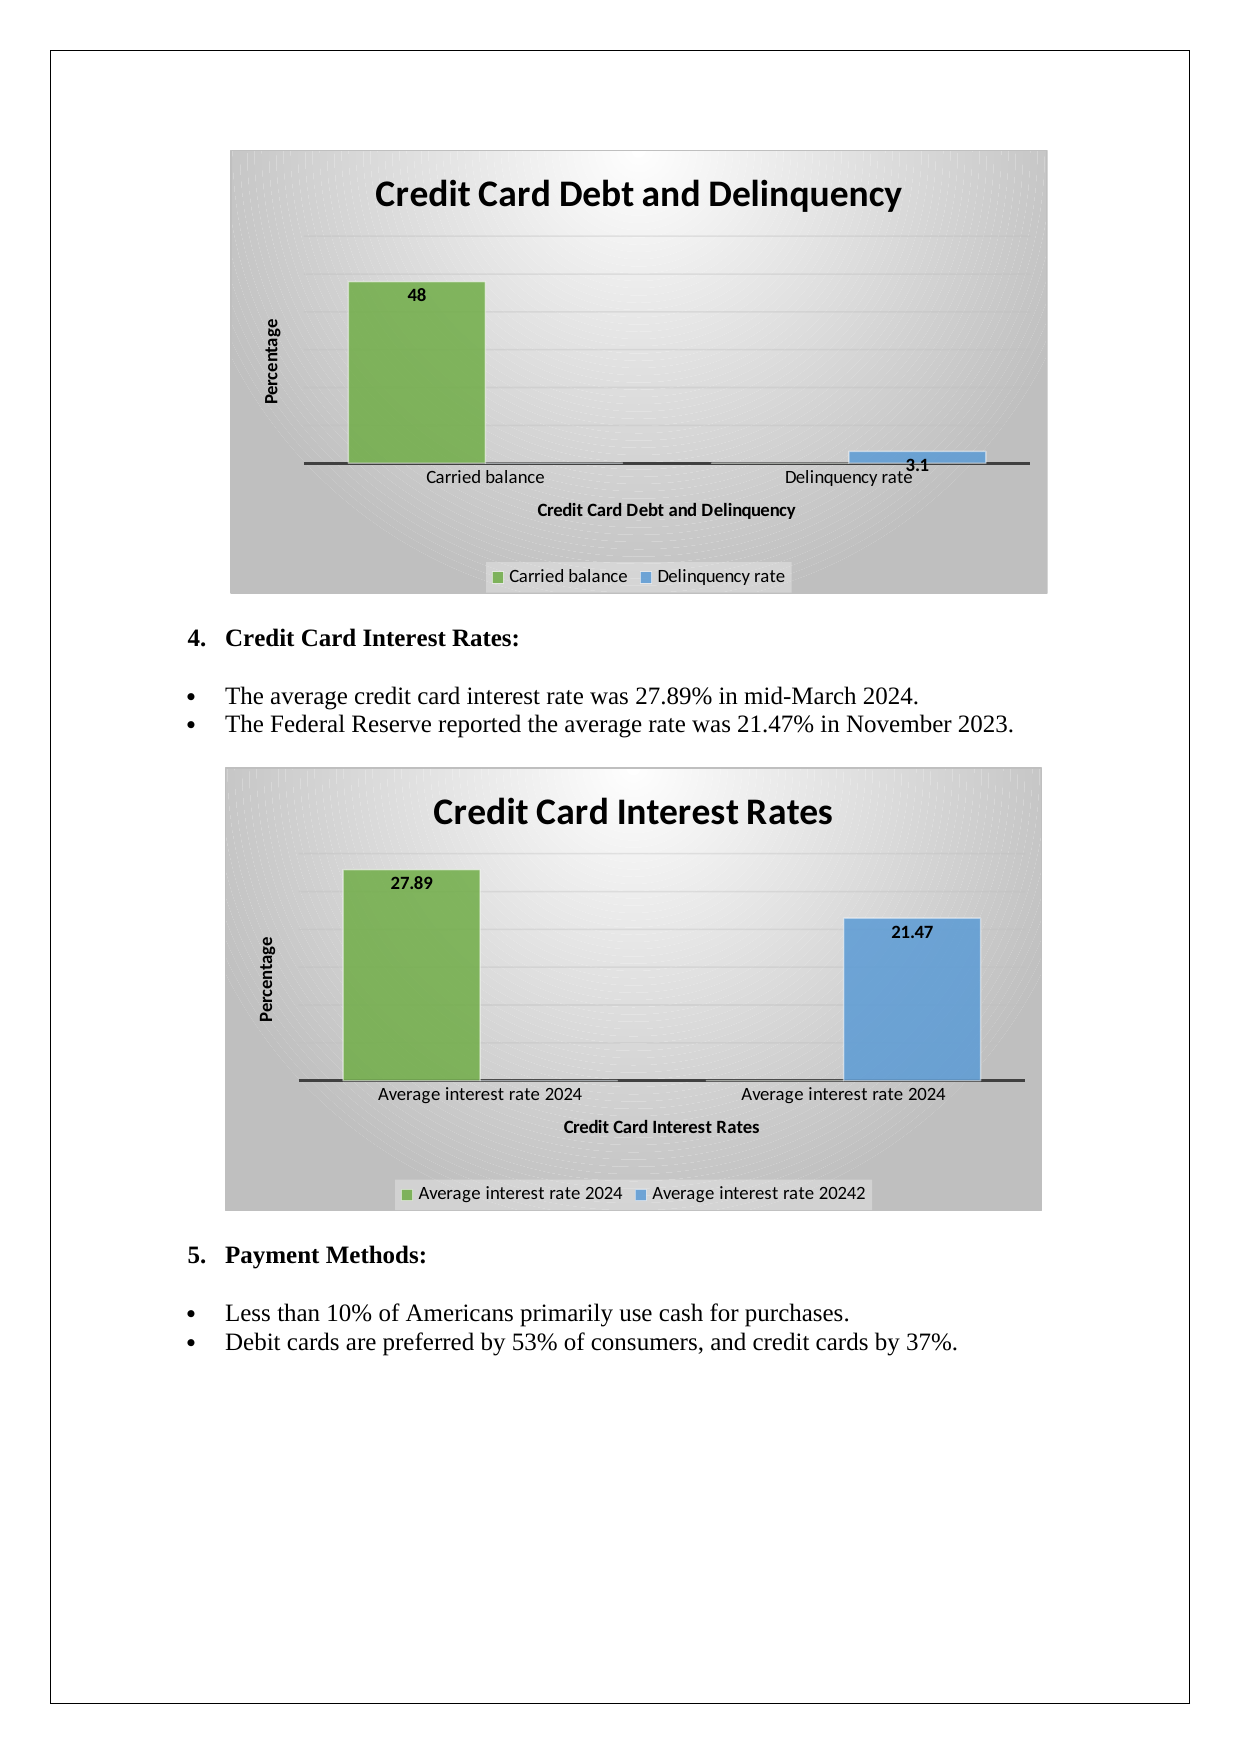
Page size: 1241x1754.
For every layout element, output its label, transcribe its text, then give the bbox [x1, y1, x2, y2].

list Payment Methods: [187, 1240, 1090, 1269]
list Debit cards are preferred by 53% of consumers, and credit cards by 37%. [187, 1327, 1090, 1356]
list The Federal Reserve reported the average rate was 21.47% in November 2023. [187, 709, 1090, 738]
list The average credit card interest rate was 27.89% in mid-March 2024. [187, 681, 1090, 709]
list Credit Card Interest Rates: [187, 623, 1090, 652]
list Less than 10% of Americans primarily use cash for purchases. [187, 1298, 1090, 1327]
